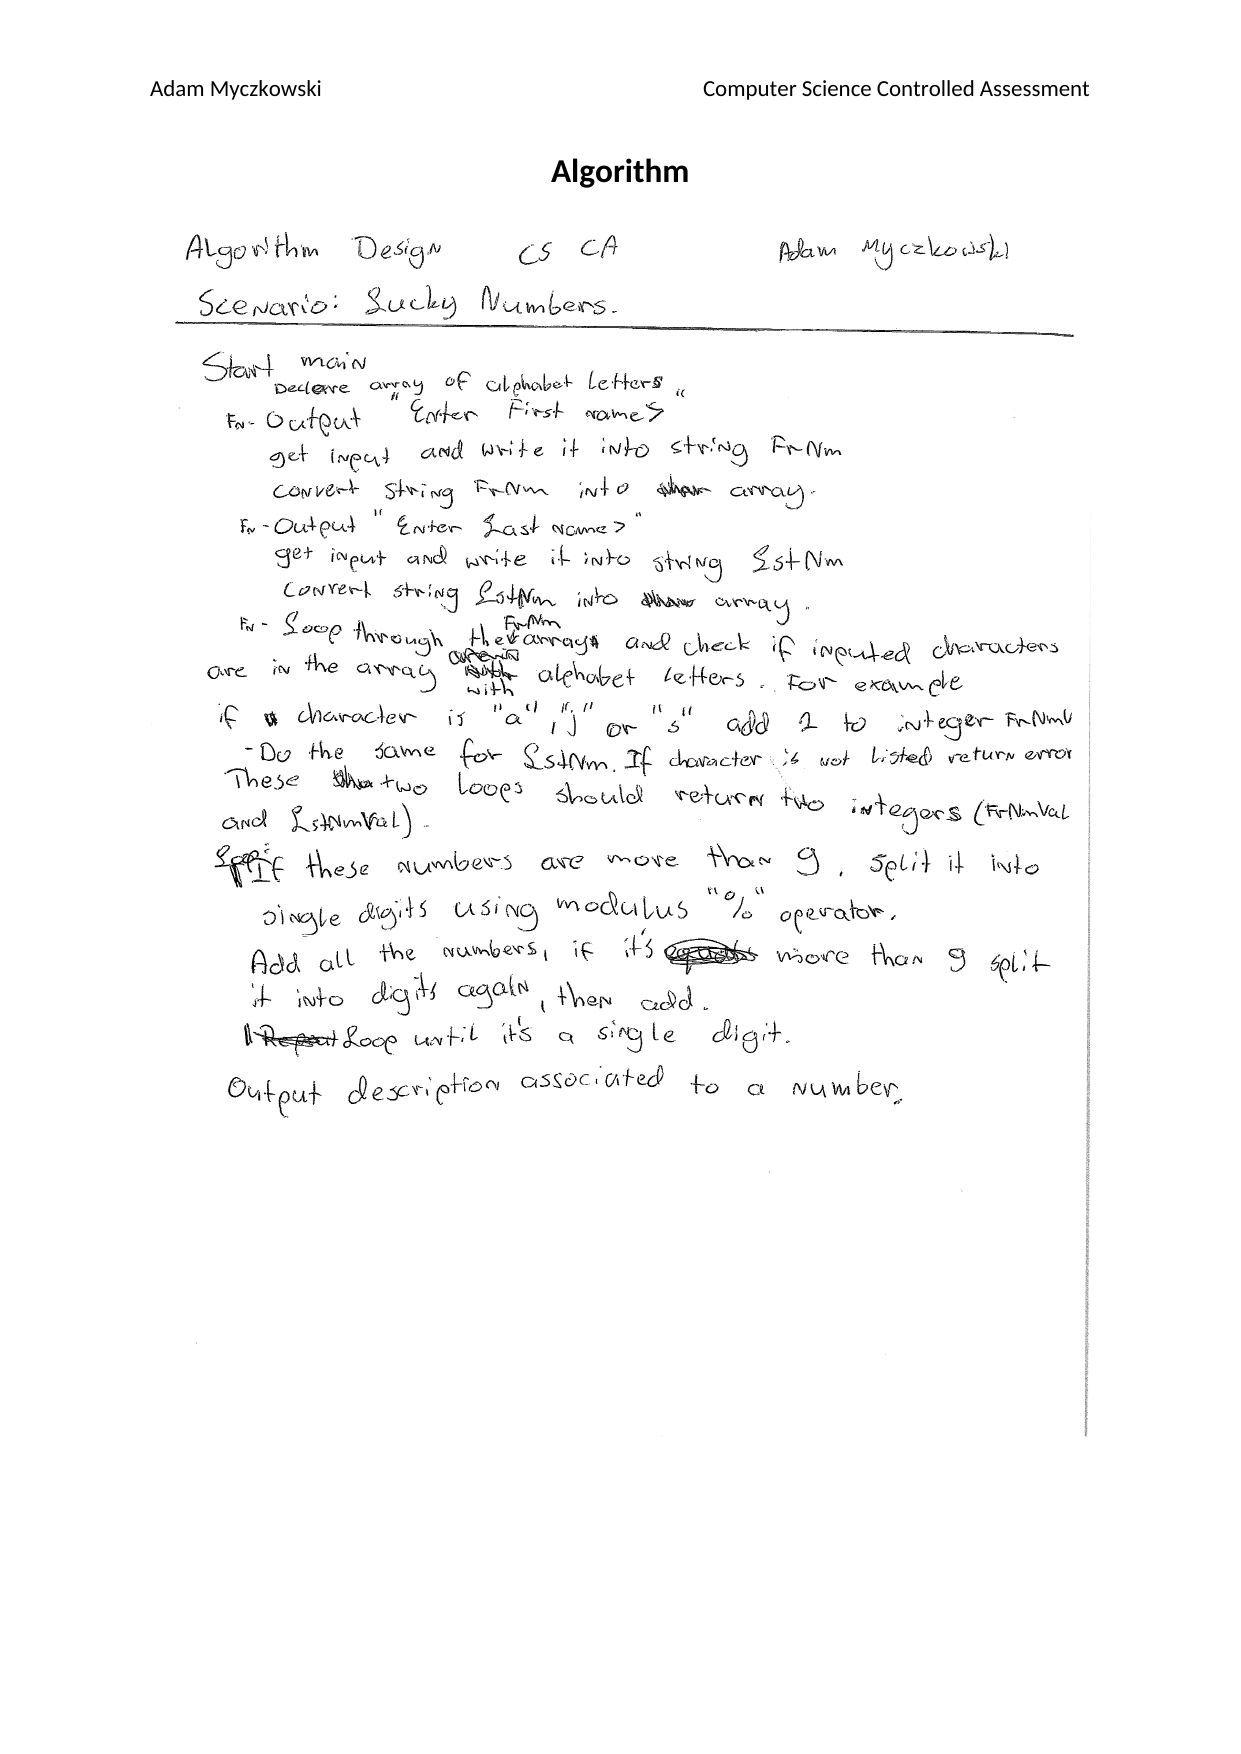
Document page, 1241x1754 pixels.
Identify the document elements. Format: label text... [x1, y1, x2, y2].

text Algorithm [150, 150, 1090, 191]
